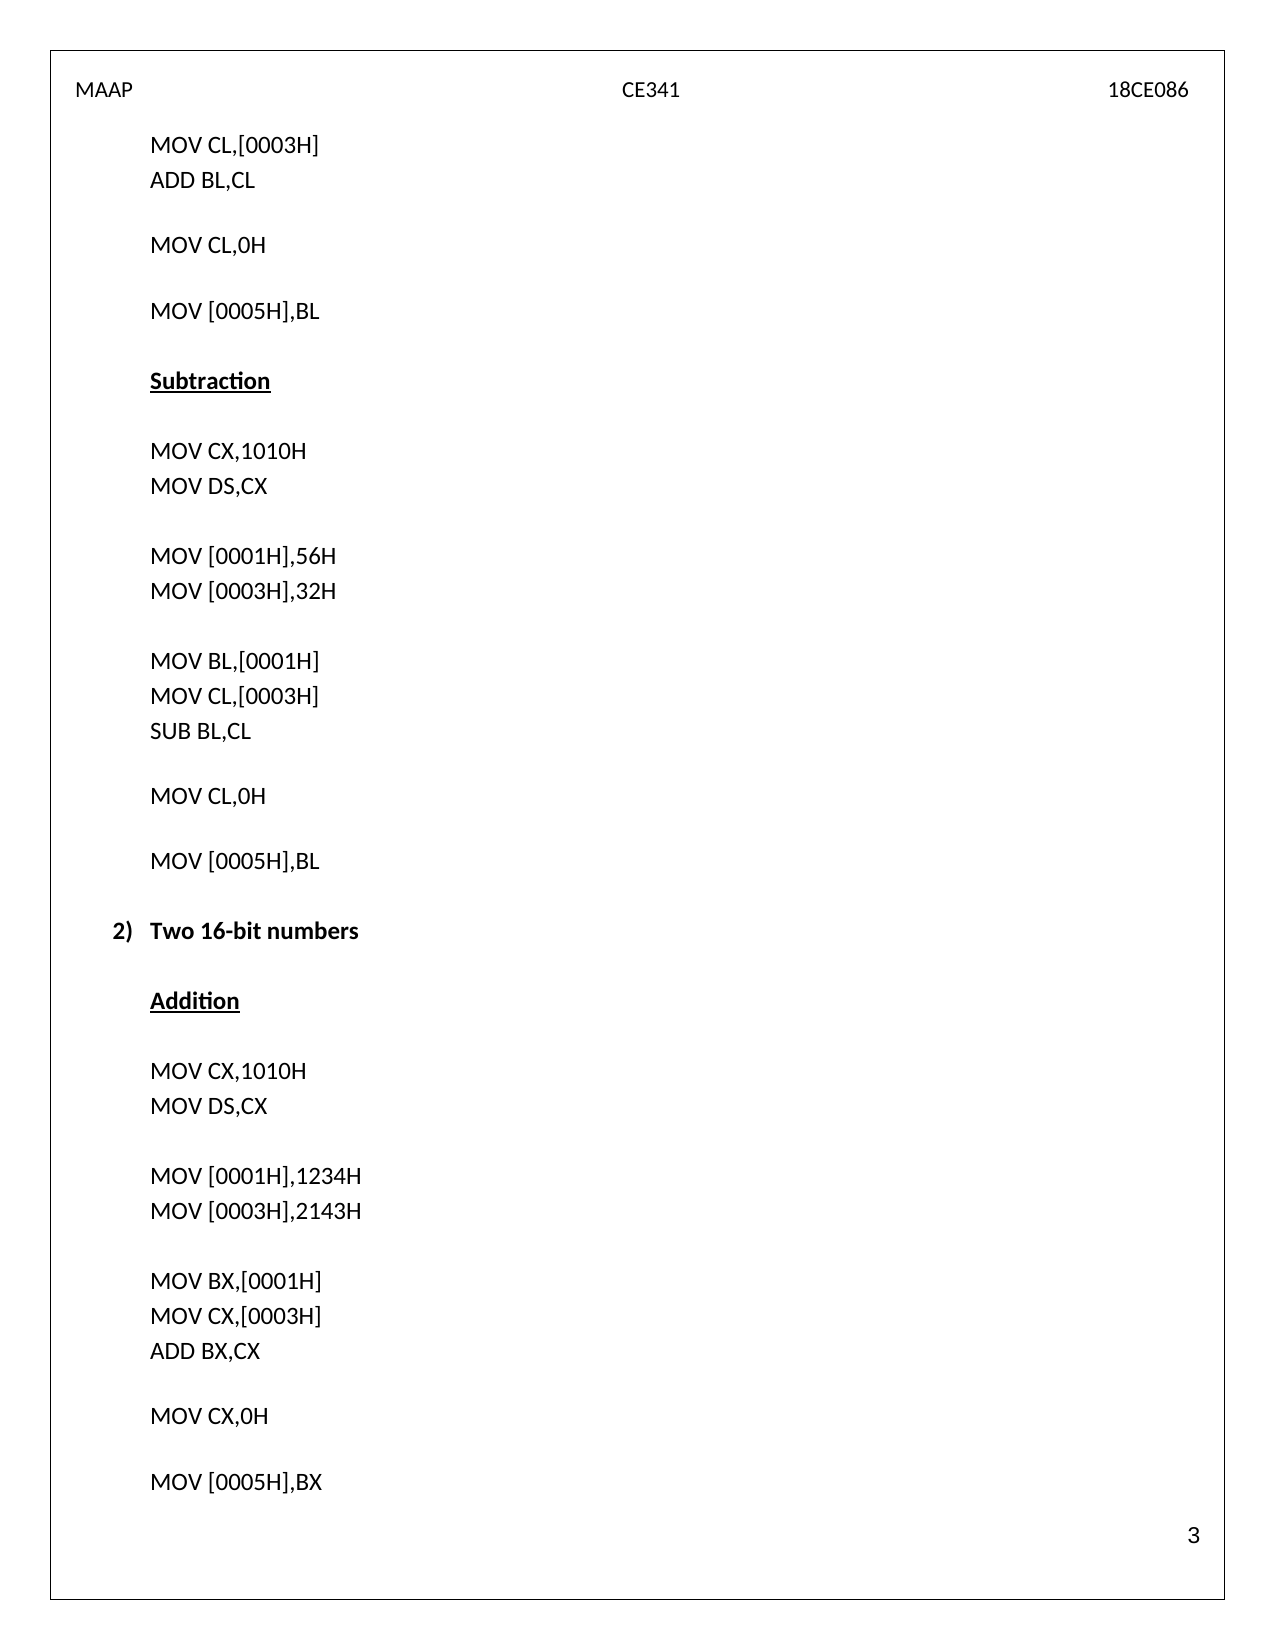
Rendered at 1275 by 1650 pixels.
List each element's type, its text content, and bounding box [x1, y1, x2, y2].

text MOV [0003H],2143H [150, 1195, 1200, 1226]
text MOV [0005H],BL [150, 845, 1200, 876]
text MOV CX,1010H [150, 435, 1200, 465]
text Addition [150, 985, 1200, 1016]
text ADD BL,CL [150, 164, 1200, 195]
text MOV CL,[0003H] [150, 680, 1200, 710]
text ADD BX,CX [150, 1335, 1200, 1366]
text MOV [0005H],BX [150, 1466, 1200, 1496]
text MOV CL,0H [150, 229, 1200, 260]
text SUB BL,CL [150, 715, 1200, 745]
text MOV [0005H],BL [150, 295, 1200, 325]
text MOV CX,0H [150, 1400, 1200, 1431]
text MOV DS,CX [150, 1090, 1200, 1121]
text MOV BL,[0001H] [150, 645, 1200, 675]
text MOV CX,1010H [150, 1055, 1200, 1086]
list Two 16-bit numbers [112, 915, 1200, 946]
text Subtraction [150, 365, 1200, 395]
text MOV CL,[0003H] [150, 129, 1200, 160]
text MOV BX,[0001H] [150, 1265, 1200, 1296]
text MOV [0003H],32H [150, 575, 1200, 605]
text MOV CX,[0003H] [150, 1300, 1200, 1331]
text MOV [0001H],56H [150, 540, 1200, 570]
text MOV DS,CX [150, 470, 1200, 500]
text MOV CL,0H [150, 780, 1200, 811]
text MOV [0001H],1234H [150, 1160, 1200, 1191]
